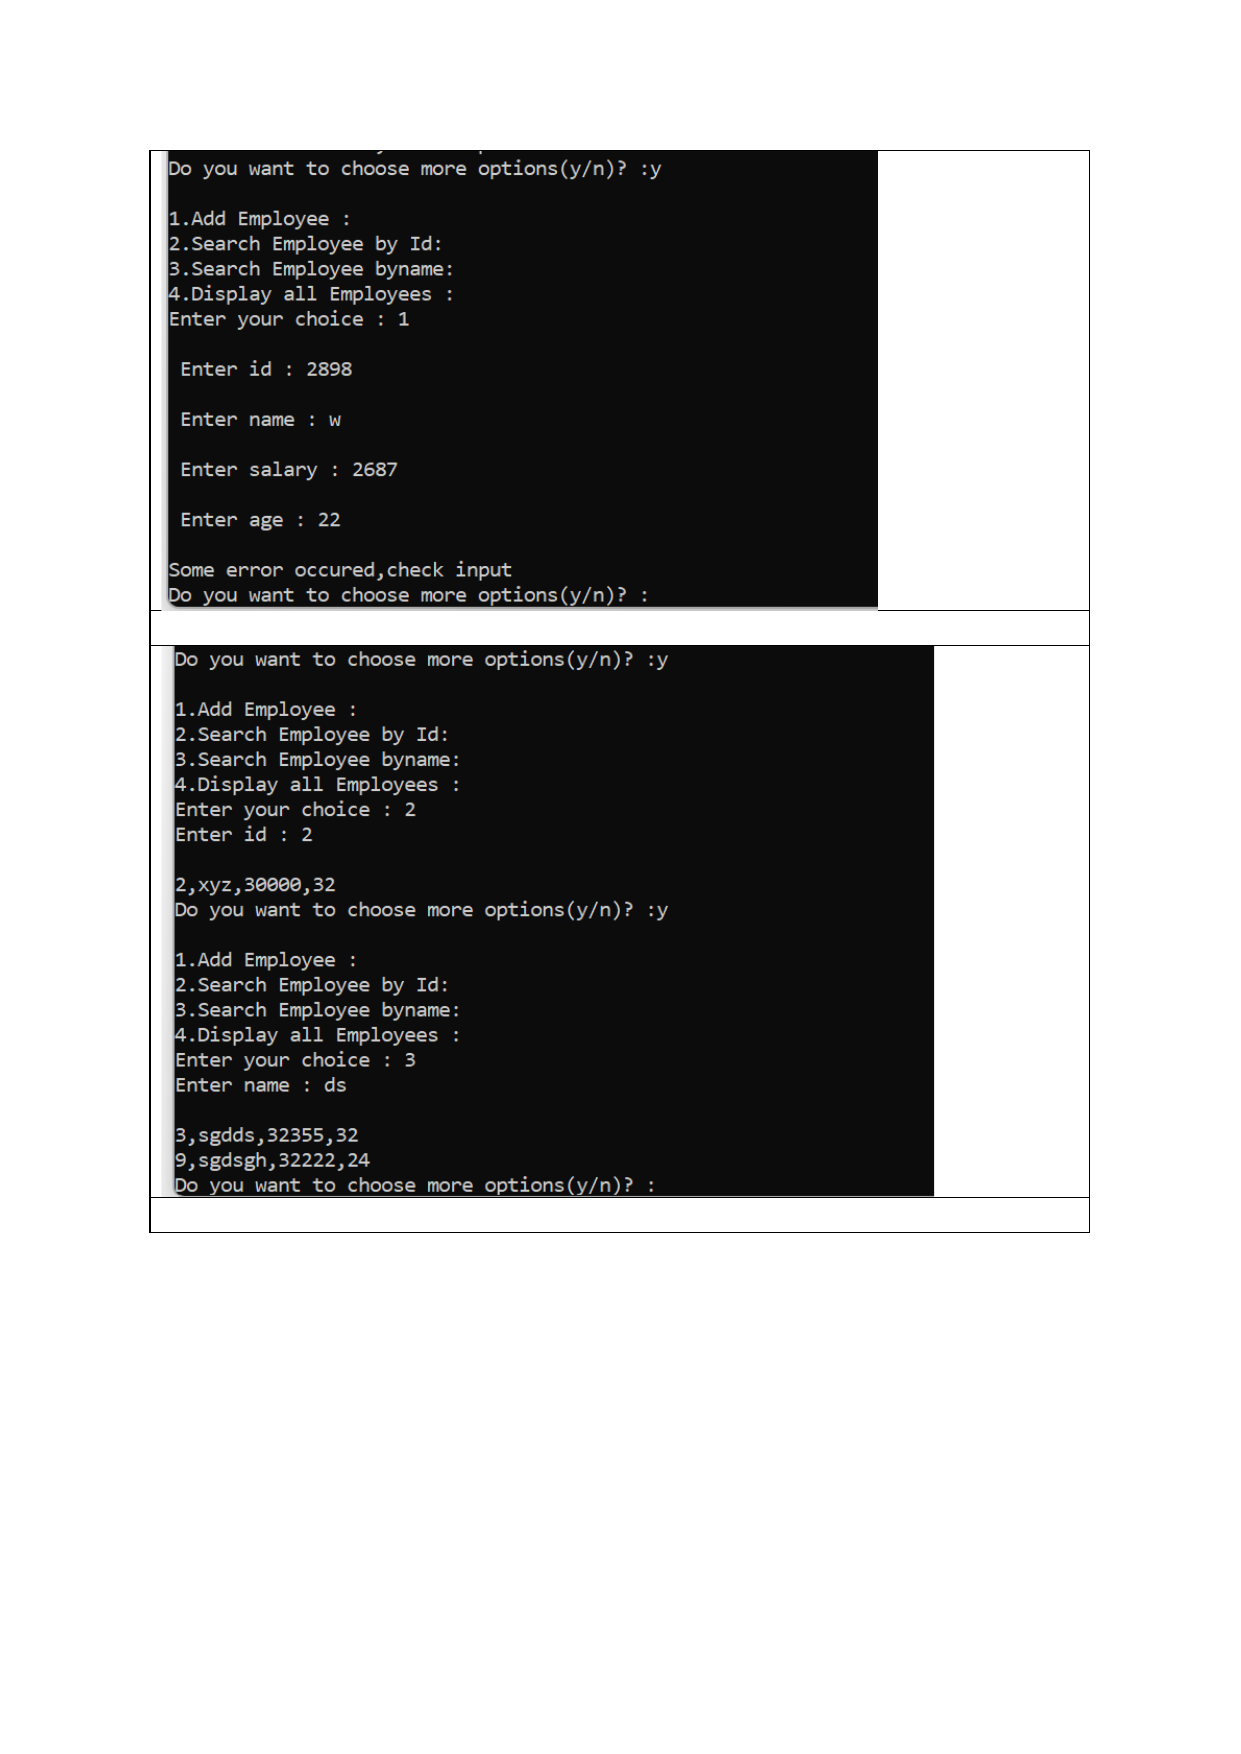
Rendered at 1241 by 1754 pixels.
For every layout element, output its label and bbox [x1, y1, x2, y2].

table_cell [151, 646, 161, 1197]
table_cell [878, 151, 1089, 610]
picture [161, 646, 935, 1197]
table_cell [151, 611, 1089, 645]
picture [161, 151, 878, 611]
table_cell [935, 646, 1089, 1197]
table_cell [151, 1198, 1089, 1232]
table_cell [151, 151, 161, 610]
